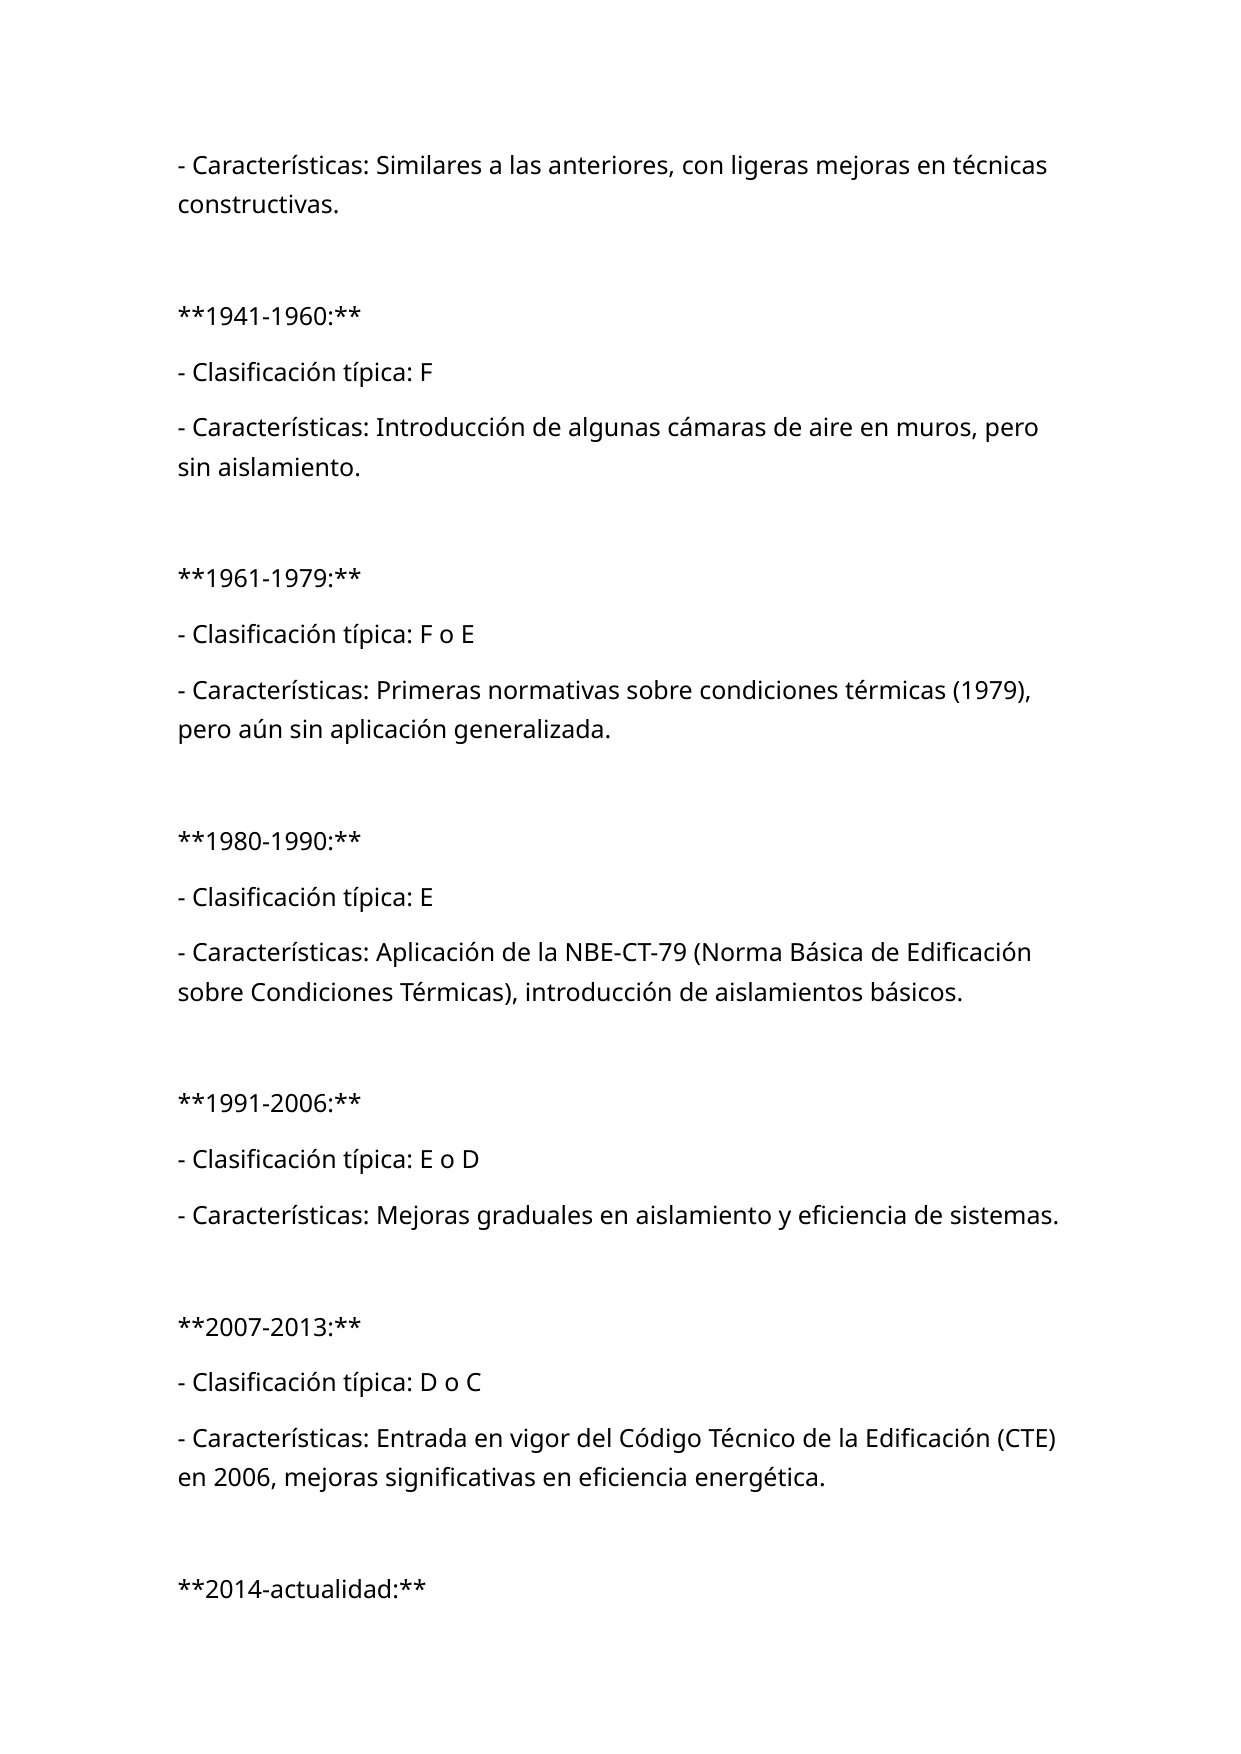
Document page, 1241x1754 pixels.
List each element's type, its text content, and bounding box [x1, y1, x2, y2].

text - Clasificación típica: F [177, 354, 1063, 388]
text **1941-1960:** [177, 298, 1063, 332]
text **1980-1990:** [177, 823, 1063, 857]
text - Características: Aplicación de la NBE-CT-79 (Norma Básica de Edificación sobre Condiciones Térmicas), introducción de aislamientos básicos. [177, 935, 1063, 1008]
text **2007-2013:** [177, 1309, 1063, 1343]
text - Características: Similares a las anteriores, con ligeras mejoras en técnicas constructivas. [177, 148, 1063, 221]
text - Características: Mejoras graduales en aislamiento y eficiencia de sistemas. [177, 1198, 1063, 1232]
text - Clasificación típica: D o C [177, 1365, 1063, 1399]
text **2014-actualidad:** [177, 1572, 1063, 1606]
text - Características: Primeras normativas sobre condiciones térmicas (1979), pero aún sin aplicación generalizada. [177, 673, 1063, 746]
text - Clasificación típica: F o E [177, 617, 1063, 651]
text - Clasificación típica: E [177, 879, 1063, 913]
text - Clasificación típica: E o D [177, 1142, 1063, 1176]
text **1991-2006:** [177, 1086, 1063, 1120]
text - Características: Introducción de algunas cámaras de aire en muros, pero sin aislamiento. [177, 410, 1063, 483]
text - Características: Entrada en vigor del Código Técnico de la Edificación (CTE) en 2006, mejoras significativas en eficiencia energética. [177, 1421, 1063, 1494]
text **1961-1979:** [177, 561, 1063, 595]
